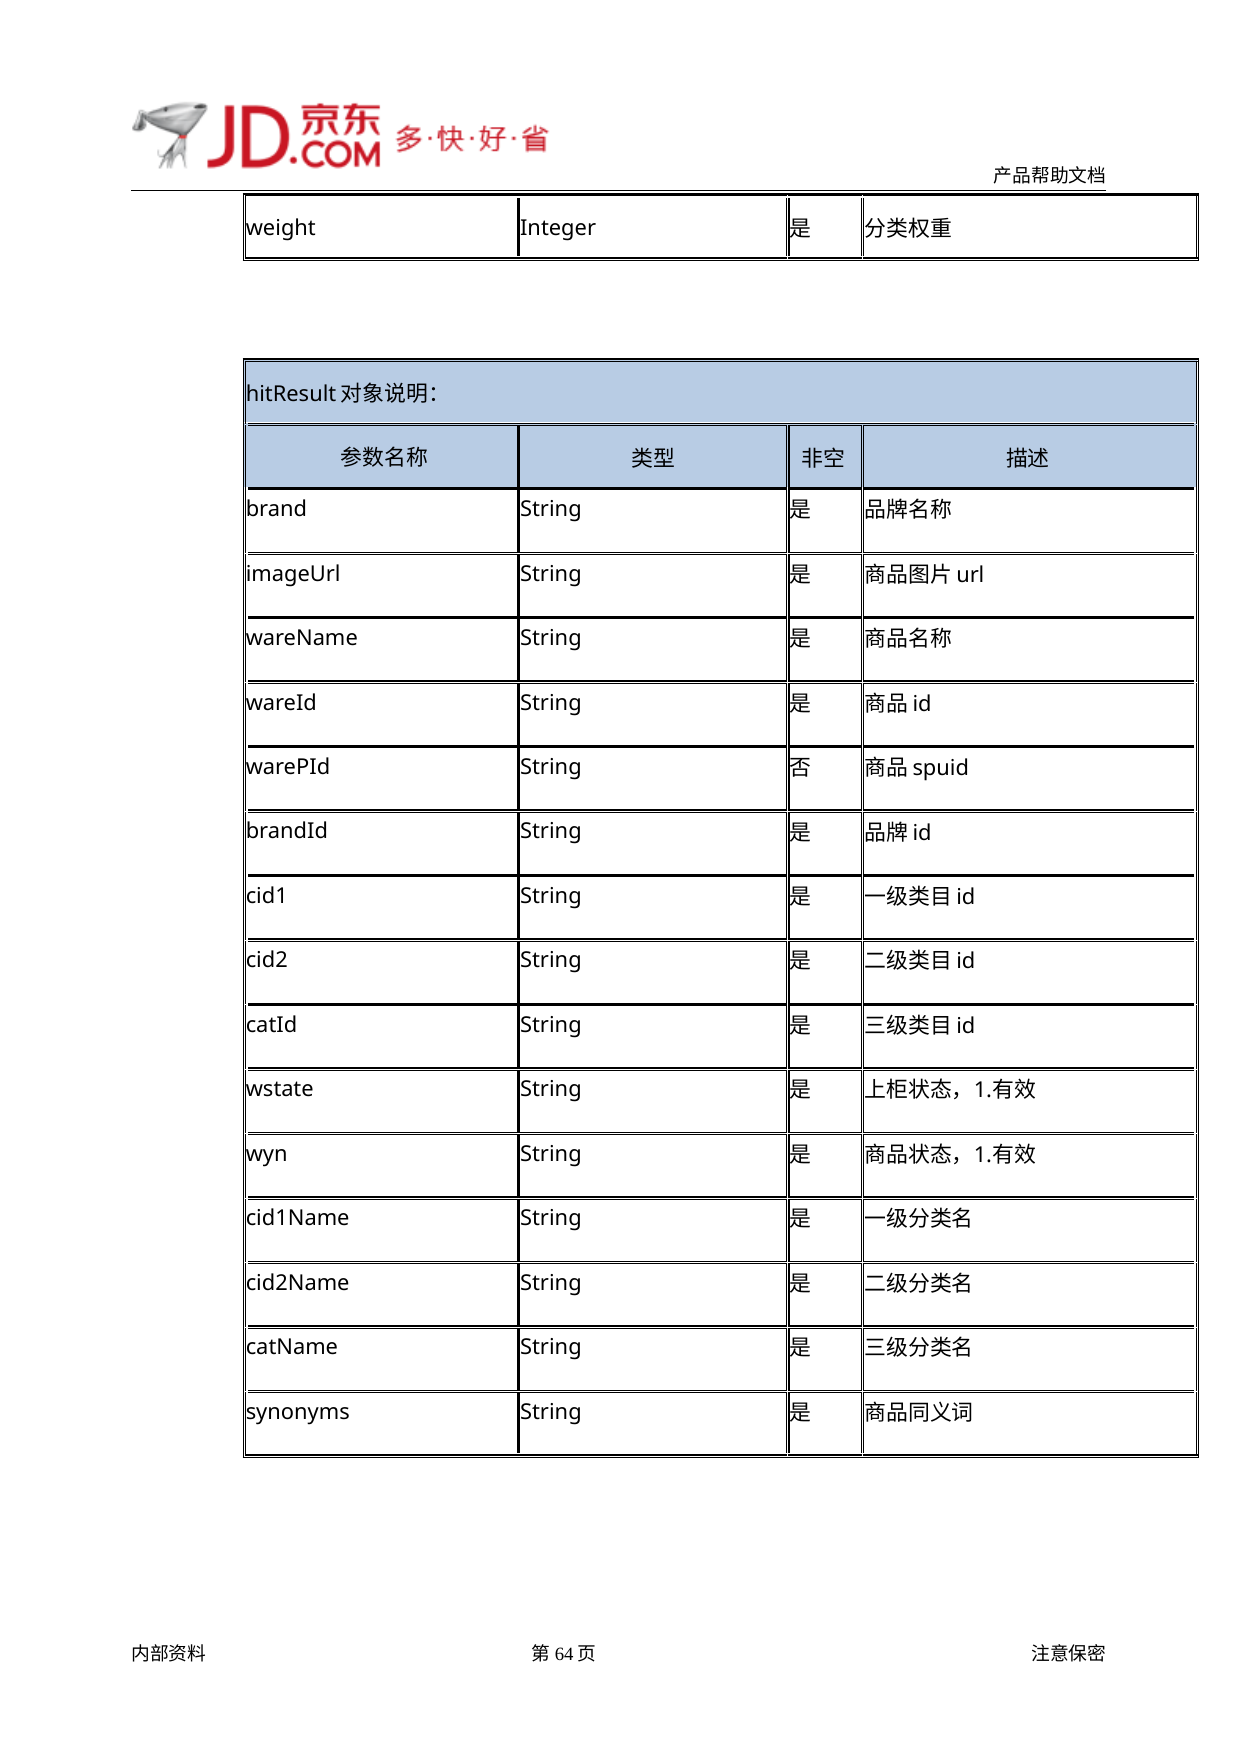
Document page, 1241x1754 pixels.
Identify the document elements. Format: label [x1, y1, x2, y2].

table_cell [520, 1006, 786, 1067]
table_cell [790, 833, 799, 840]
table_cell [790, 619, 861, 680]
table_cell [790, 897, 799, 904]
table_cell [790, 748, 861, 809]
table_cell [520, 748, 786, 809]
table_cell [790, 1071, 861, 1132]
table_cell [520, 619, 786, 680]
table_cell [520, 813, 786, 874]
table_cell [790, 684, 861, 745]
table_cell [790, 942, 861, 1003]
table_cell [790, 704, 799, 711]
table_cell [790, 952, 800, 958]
picture [131, 88, 554, 183]
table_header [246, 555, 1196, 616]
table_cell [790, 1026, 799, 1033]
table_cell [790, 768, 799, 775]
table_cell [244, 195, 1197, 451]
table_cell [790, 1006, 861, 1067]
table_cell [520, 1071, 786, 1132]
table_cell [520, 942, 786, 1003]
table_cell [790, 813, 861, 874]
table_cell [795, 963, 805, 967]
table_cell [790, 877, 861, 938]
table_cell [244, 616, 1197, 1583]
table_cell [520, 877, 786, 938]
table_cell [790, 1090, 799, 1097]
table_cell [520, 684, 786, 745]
